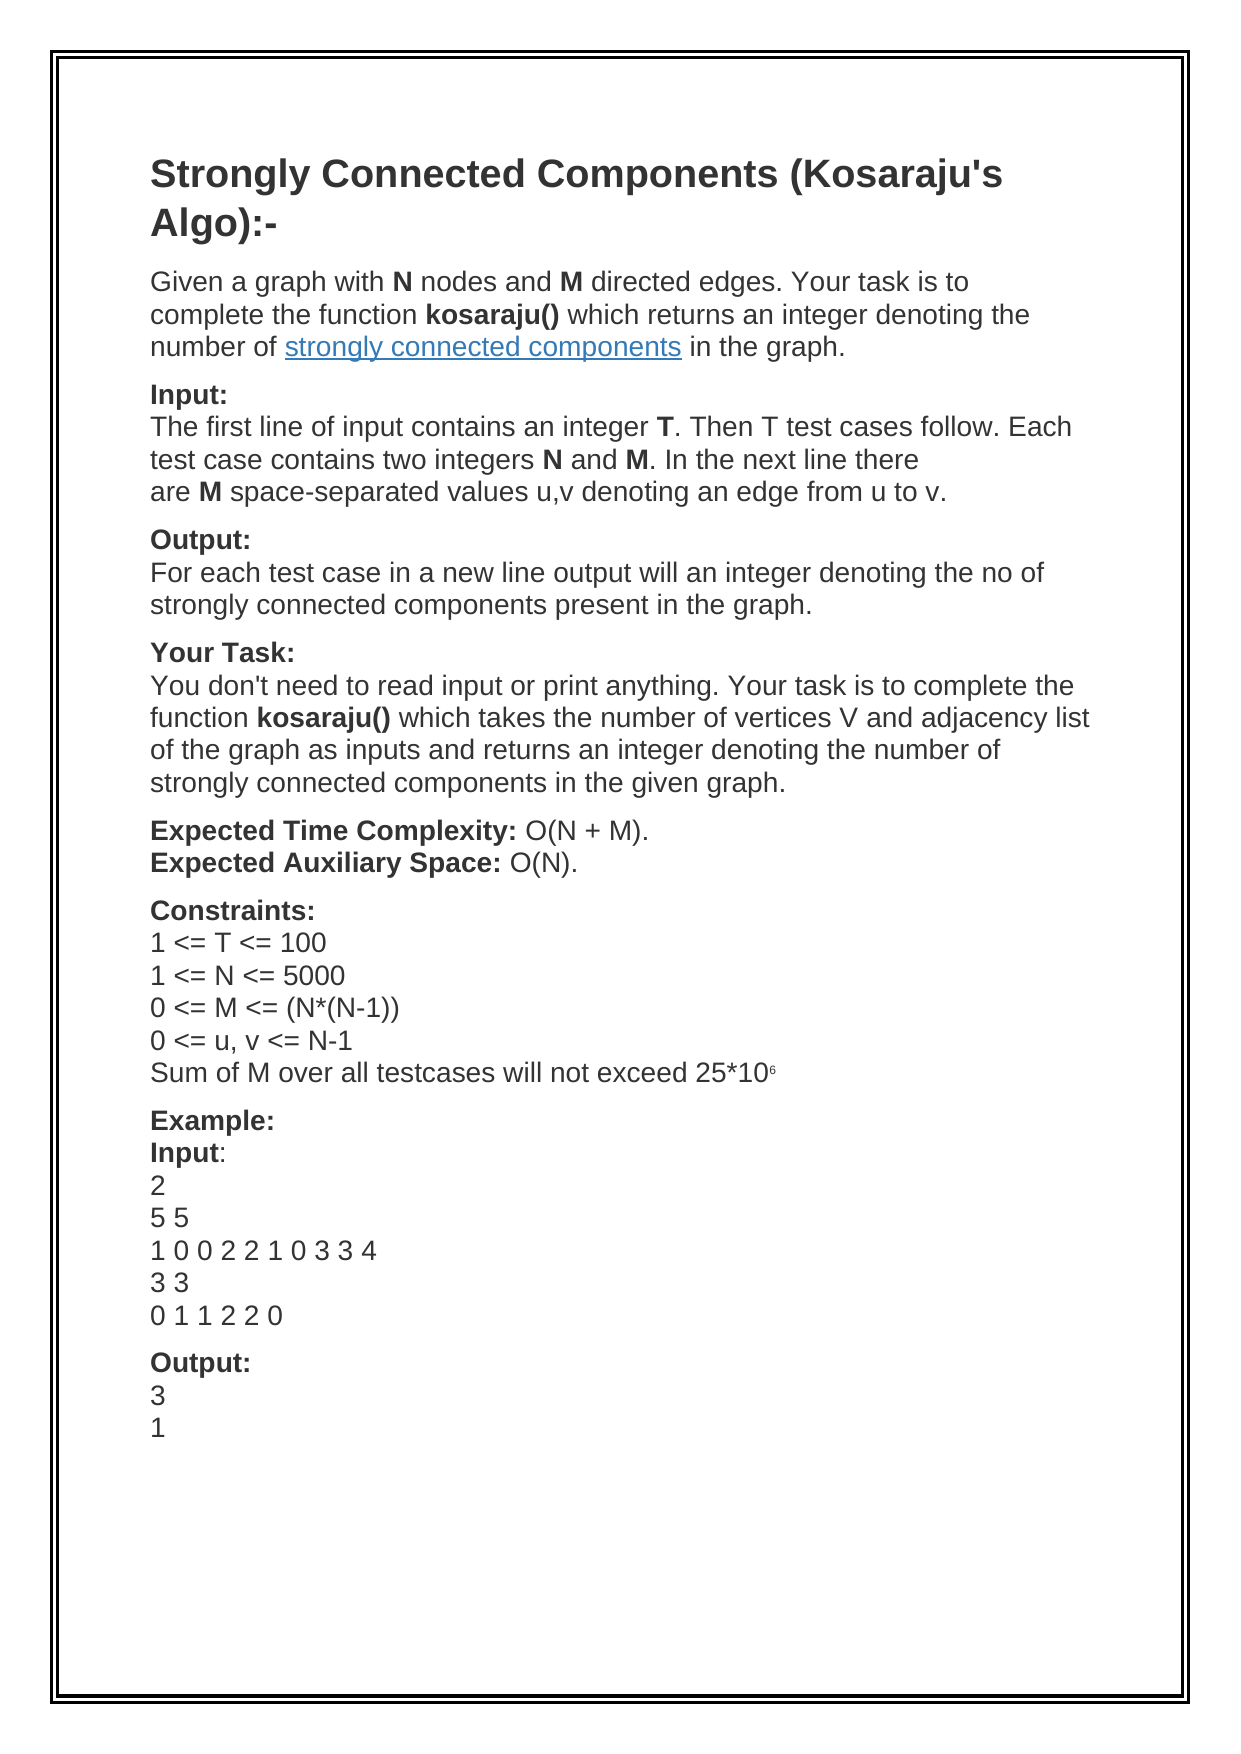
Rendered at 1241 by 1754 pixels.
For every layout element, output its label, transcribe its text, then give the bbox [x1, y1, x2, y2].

text Output: 3 1 [150, 1346, 1090, 1444]
text Input: The first line of input contains an integer T. Then T test cases follow. Each test case contains two integers N and M. In the next line there are M space-separated values u,v denoting an edge from u to v. [150, 378, 1090, 508]
text Constraints: 1 <= T <= 100 1 <= N <= 5000 0 <= M <= (N*(N-1)) 0 <= u, v <= N-1 Sum of M over all testcases will not exceed 25*106 [150, 894, 1090, 1088]
text Output: For each test case in a new line output will an integer denoting the no of strongly connected components present in the graph. [150, 523, 1090, 620]
text Expected Time Complexity: O(N + M). Expected Auxiliary Space: O(N). [150, 814, 1090, 878]
text Strongly Connected Components (Kosaraju's Algo):- [150, 150, 1090, 245]
text Your Task: You don't need to read input or print anything. Your task is to complete the function kosaraju() which takes the number of vertices V and adjacency list of the graph as inputs and returns an integer denoting the number of strongly connected components in the given graph. [150, 636, 1090, 798]
text Given a graph with N nodes and M directed edges. Your task is to complete the function kosaraju() which returns an integer denoting the number of strongly connected components in the graph. [150, 265, 1090, 362]
text Example: Input: 2 5 5 1 0 0 2 2 1 0 3 3 4 3 3 0 1 1 2 2 0 [150, 1104, 1090, 1331]
